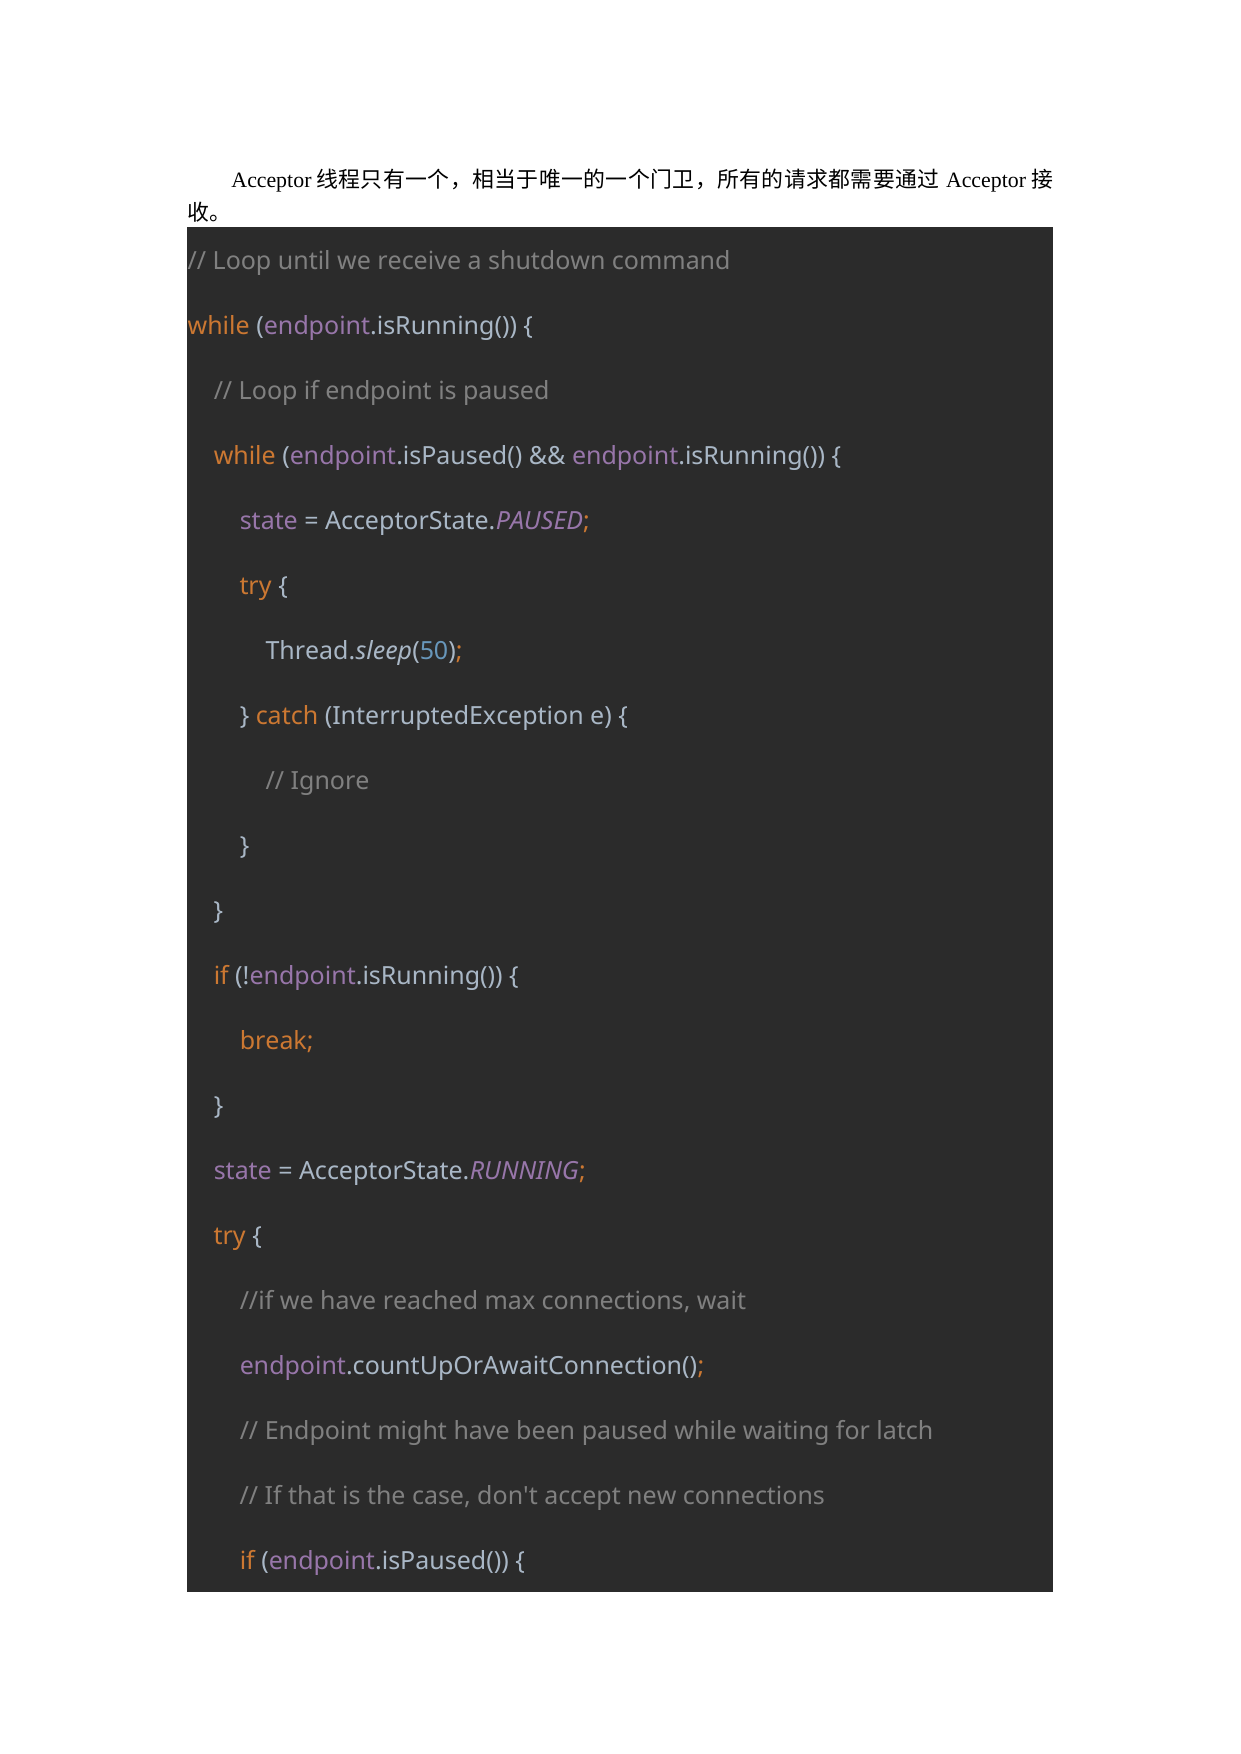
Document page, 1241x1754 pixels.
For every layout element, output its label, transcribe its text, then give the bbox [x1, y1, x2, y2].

text Acceptor线程只有一个，相当于唯一的一个门卫，所有的请求都需要通过Acceptor接收。 [187, 162, 1053, 227]
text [187, 227, 1053, 1592]
